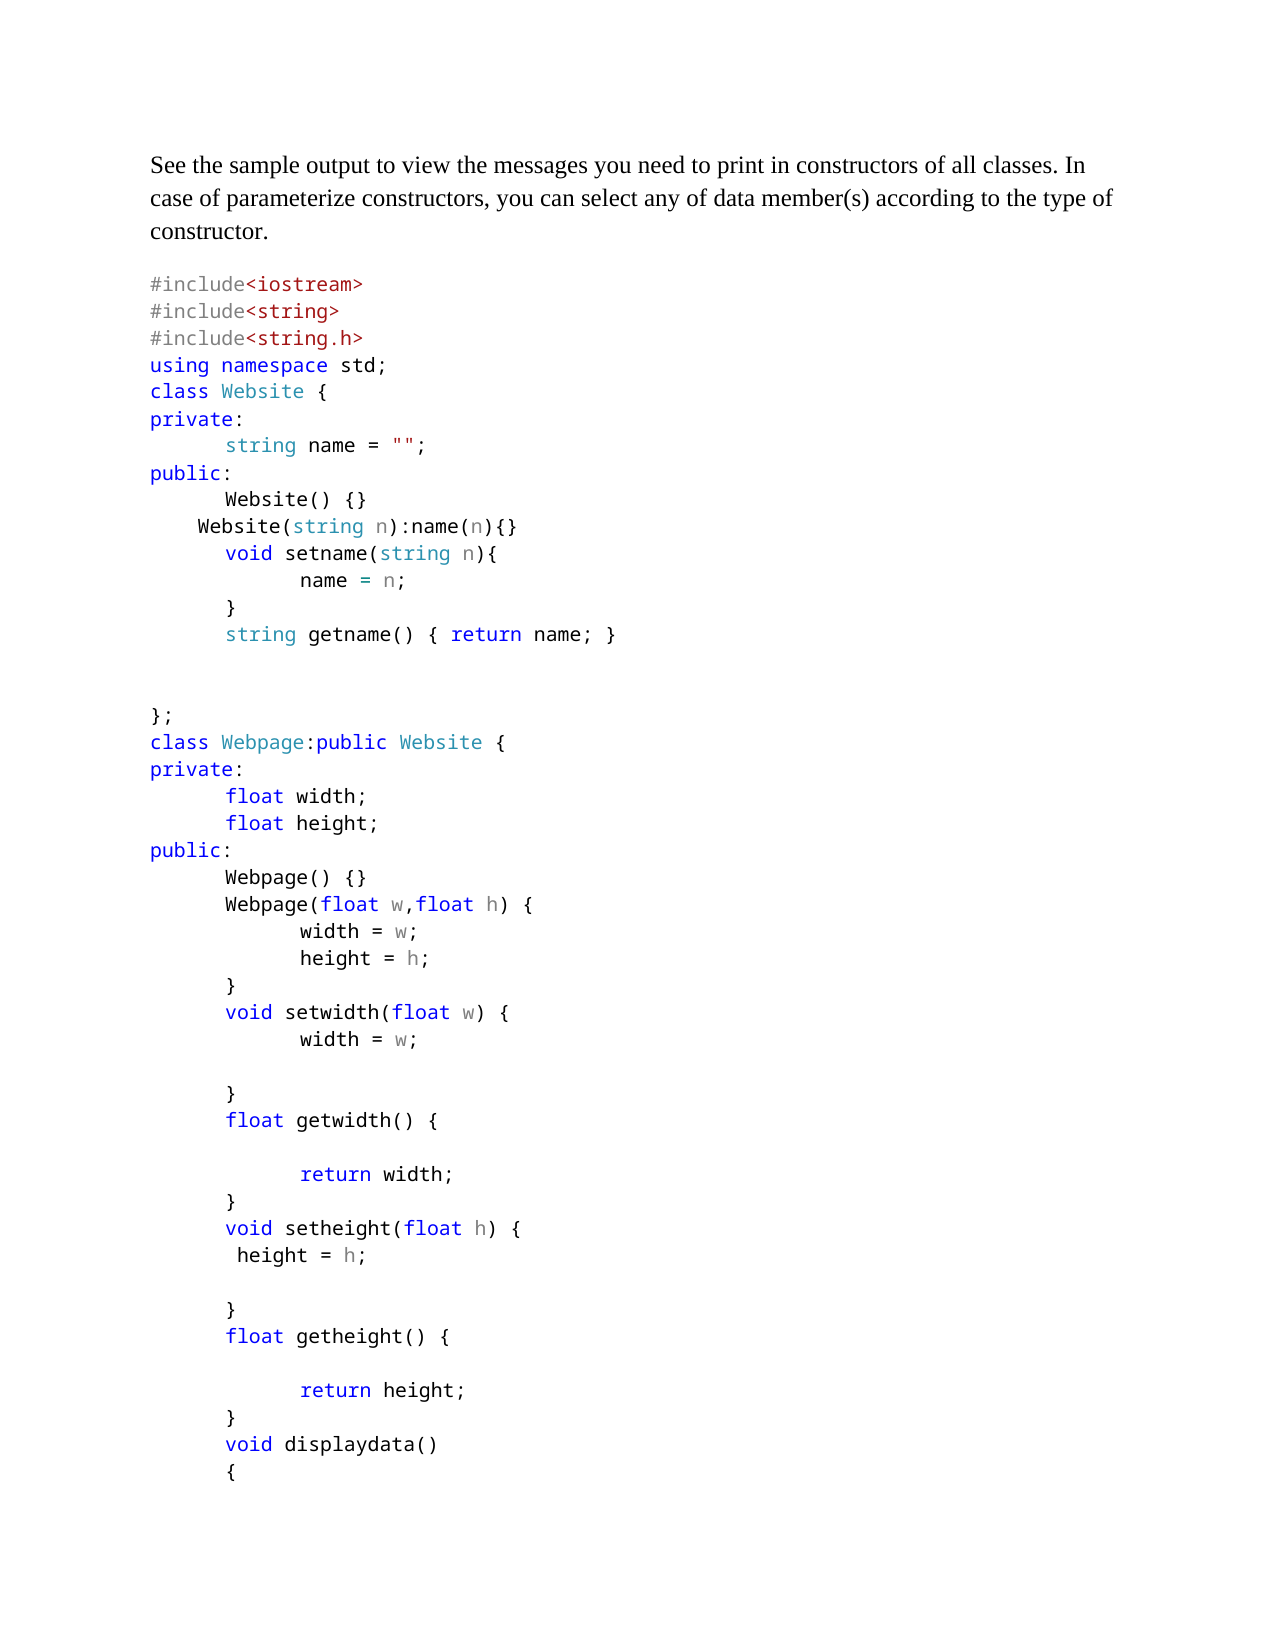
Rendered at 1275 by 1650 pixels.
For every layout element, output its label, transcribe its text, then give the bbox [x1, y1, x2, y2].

text return height; [150, 1376, 1125, 1403]
text } [150, 971, 1125, 998]
text void setwidth(float w) { [150, 998, 1125, 1025]
text void setheight(float h) { [150, 1214, 1125, 1241]
text void displaydata() [150, 1430, 1125, 1457]
text width = w; [150, 1025, 1125, 1052]
text Website(string n):name(n){} [150, 513, 1125, 540]
text } [150, 1079, 1125, 1106]
text float height; [150, 809, 1125, 836]
text #include<iostream> [150, 270, 1125, 297]
text public: [150, 459, 1125, 486]
text private: [150, 756, 1125, 782]
text private: [150, 405, 1125, 432]
text } [150, 1403, 1125, 1430]
text void setname(string n){ [150, 540, 1125, 567]
text public: [150, 836, 1125, 863]
text Webpage() {} [150, 863, 1125, 890]
text float getheight() { [150, 1322, 1125, 1349]
text float width; [150, 782, 1125, 809]
text Webpage(float w,float h) { [150, 890, 1125, 917]
text name = n; [150, 567, 1125, 594]
text width = w; [150, 917, 1125, 944]
text class Webpage:public Website { [150, 728, 1125, 756]
text }; [150, 702, 1125, 728]
text #include<string.h> [150, 324, 1125, 351]
text } [150, 1295, 1125, 1322]
text height = h; [150, 944, 1125, 971]
text Website() {} [150, 486, 1125, 513]
text } [150, 594, 1125, 621]
text using namespace std; [150, 351, 1125, 378]
text string getname() { return name; } [150, 621, 1125, 648]
text height = h; [150, 1241, 1125, 1268]
text See the sample output to view the messages you need to print in constructors of all classes. In case of parameterize constructors, you can select any of data member(s) according to the type of constructor. [150, 150, 1125, 245]
text #include<string> [150, 297, 1125, 324]
text return width; [150, 1160, 1125, 1187]
text } [150, 1187, 1125, 1214]
text class Website { [150, 378, 1125, 405]
text float getwidth() { [150, 1106, 1125, 1133]
text string name = ""; [150, 432, 1125, 459]
text { [150, 1457, 1125, 1484]
